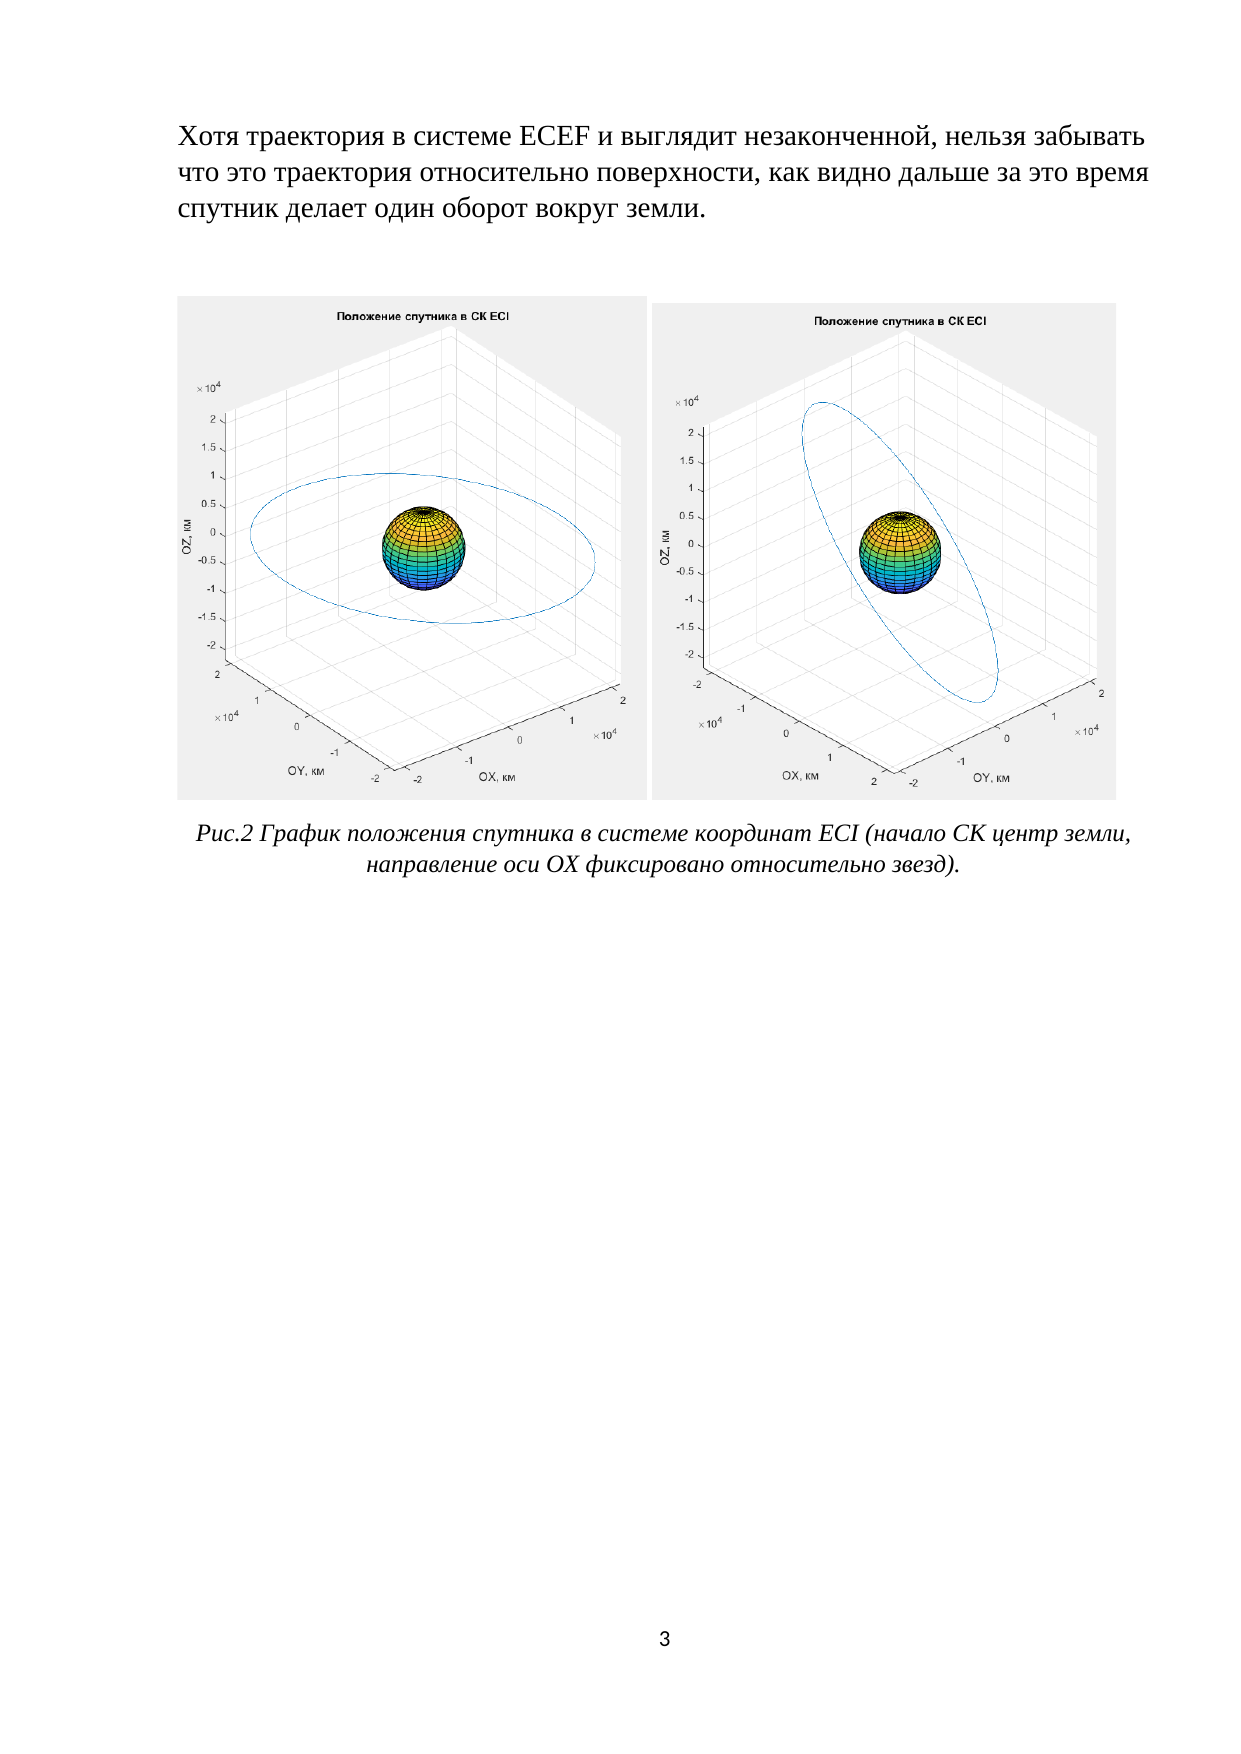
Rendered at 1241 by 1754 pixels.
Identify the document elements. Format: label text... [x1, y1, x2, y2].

text Рис.2 График положения спутника в системе координат ECI (начало СК центр земли, направление оси OX фиксировано относительно звезд). [177, 818, 1152, 878]
picture [177, 296, 647, 800]
picture [652, 303, 1117, 800]
text Хотя траектория в системе ECEF и выглядит незаконченной, нельзя забывать что это траектория относительно поверхности, как видно дальше за это время спутник делает один оборот вокруг земли. [177, 118, 1152, 224]
